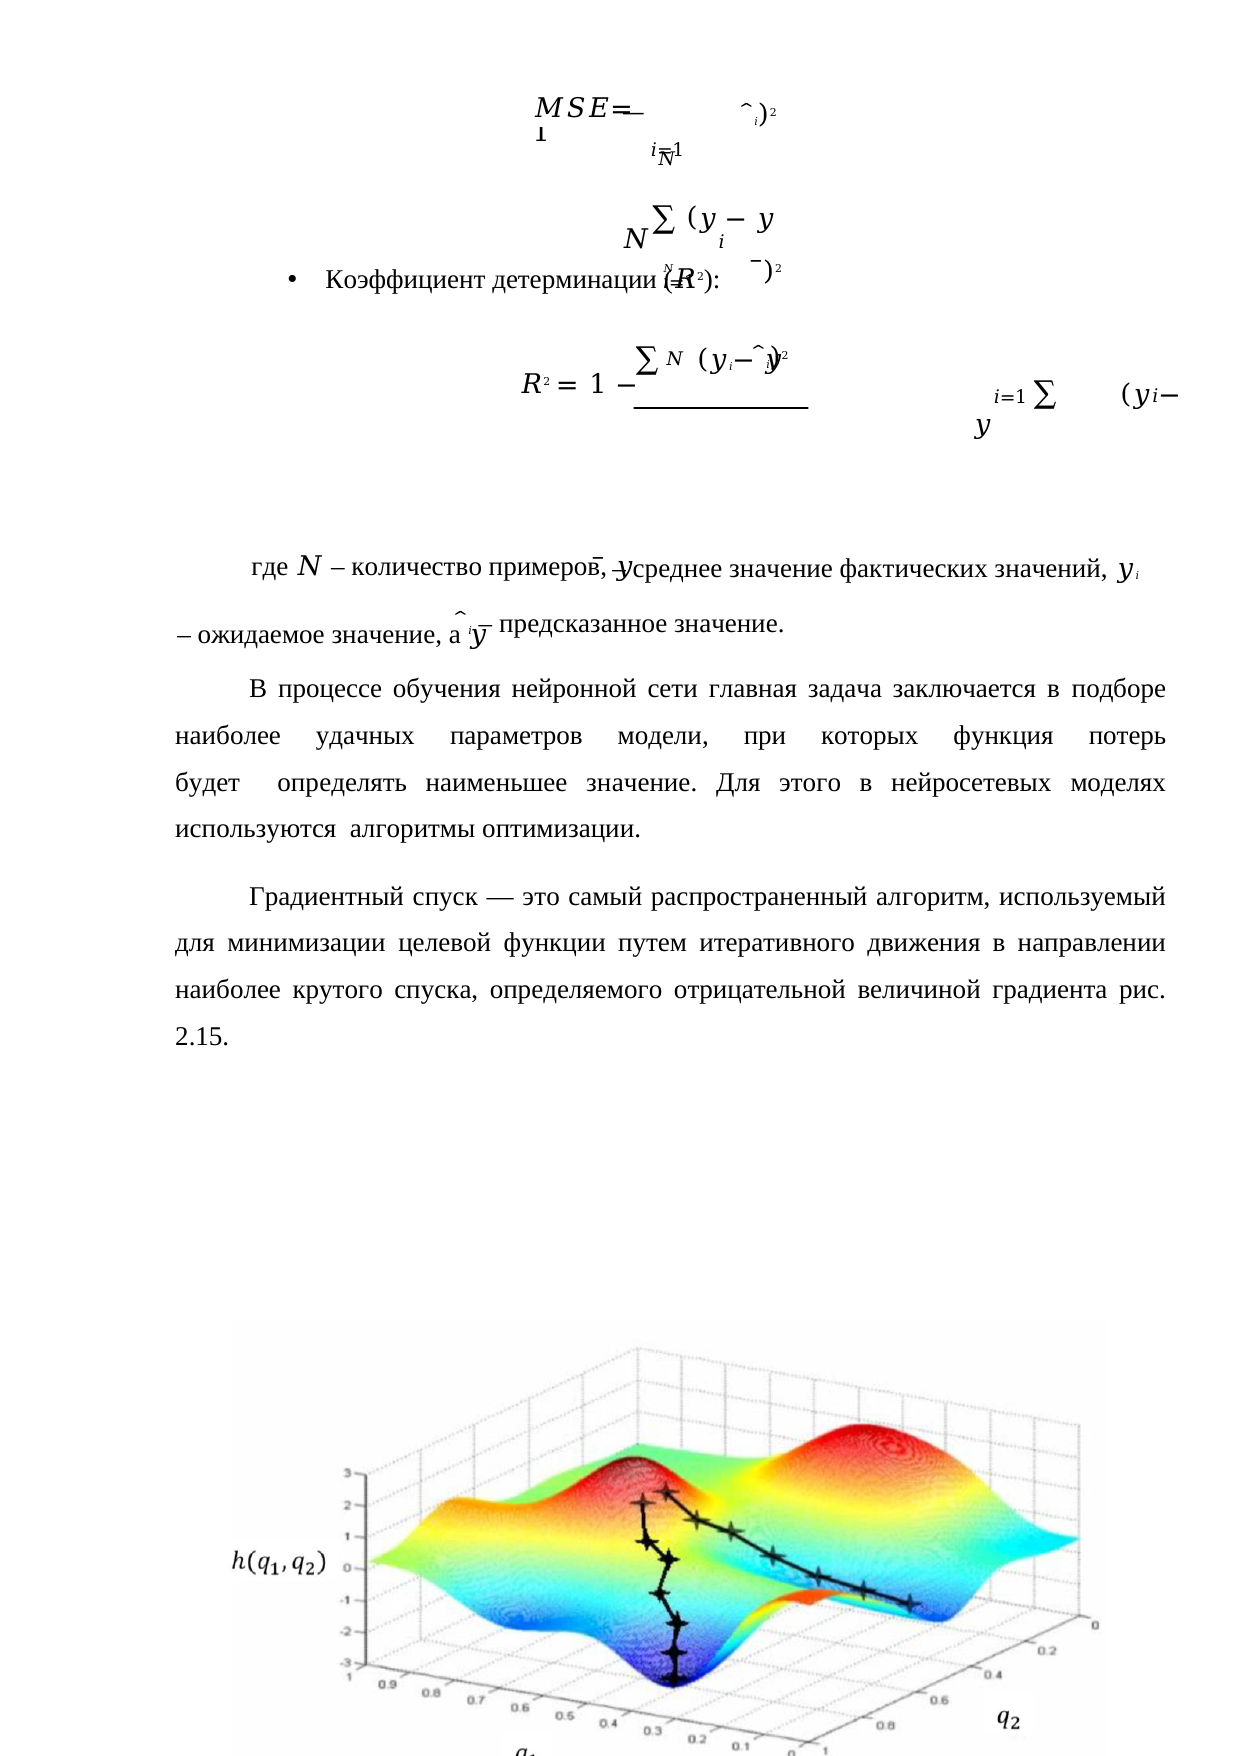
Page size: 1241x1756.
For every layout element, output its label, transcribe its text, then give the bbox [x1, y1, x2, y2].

text ̅ – среднее значение фактических значений, 𝑦𝑖 [605, 551, 1188, 585]
text 𝑅2 = 1 − [519, 369, 961, 399]
text 𝑖=1 ∑ (𝑦𝑖− 𝑦 [972, 380, 1192, 439]
text • Коэффициент детерминации (𝑅2): [288, 262, 1188, 295]
text Градиентный спуск — это самый распространенный алгоритм, используемый для минимизации целевой функции путем итеративного движения в направлении наиболее крутого спуска, определяемого отрицательной величиной градиента рис. 2.15. [175, 868, 1166, 1054]
text ̂𝑖 – предсказанное значение. [468, 606, 1188, 639]
text 𝑁 [656, 150, 1188, 169]
text 𝑁∑ (𝑦𝑖− 𝑦 [621, 190, 1188, 236]
picture [220, 1321, 1109, 1756]
text В процессе обучения нейронной сети главная задача заключается в подборе наиболее удачных параметров модели, при которых функция потерь будет определять наименьшее значение. Для этого в нейросетевых моделях используются алгоритмы оптимизации. [175, 660, 1166, 847]
